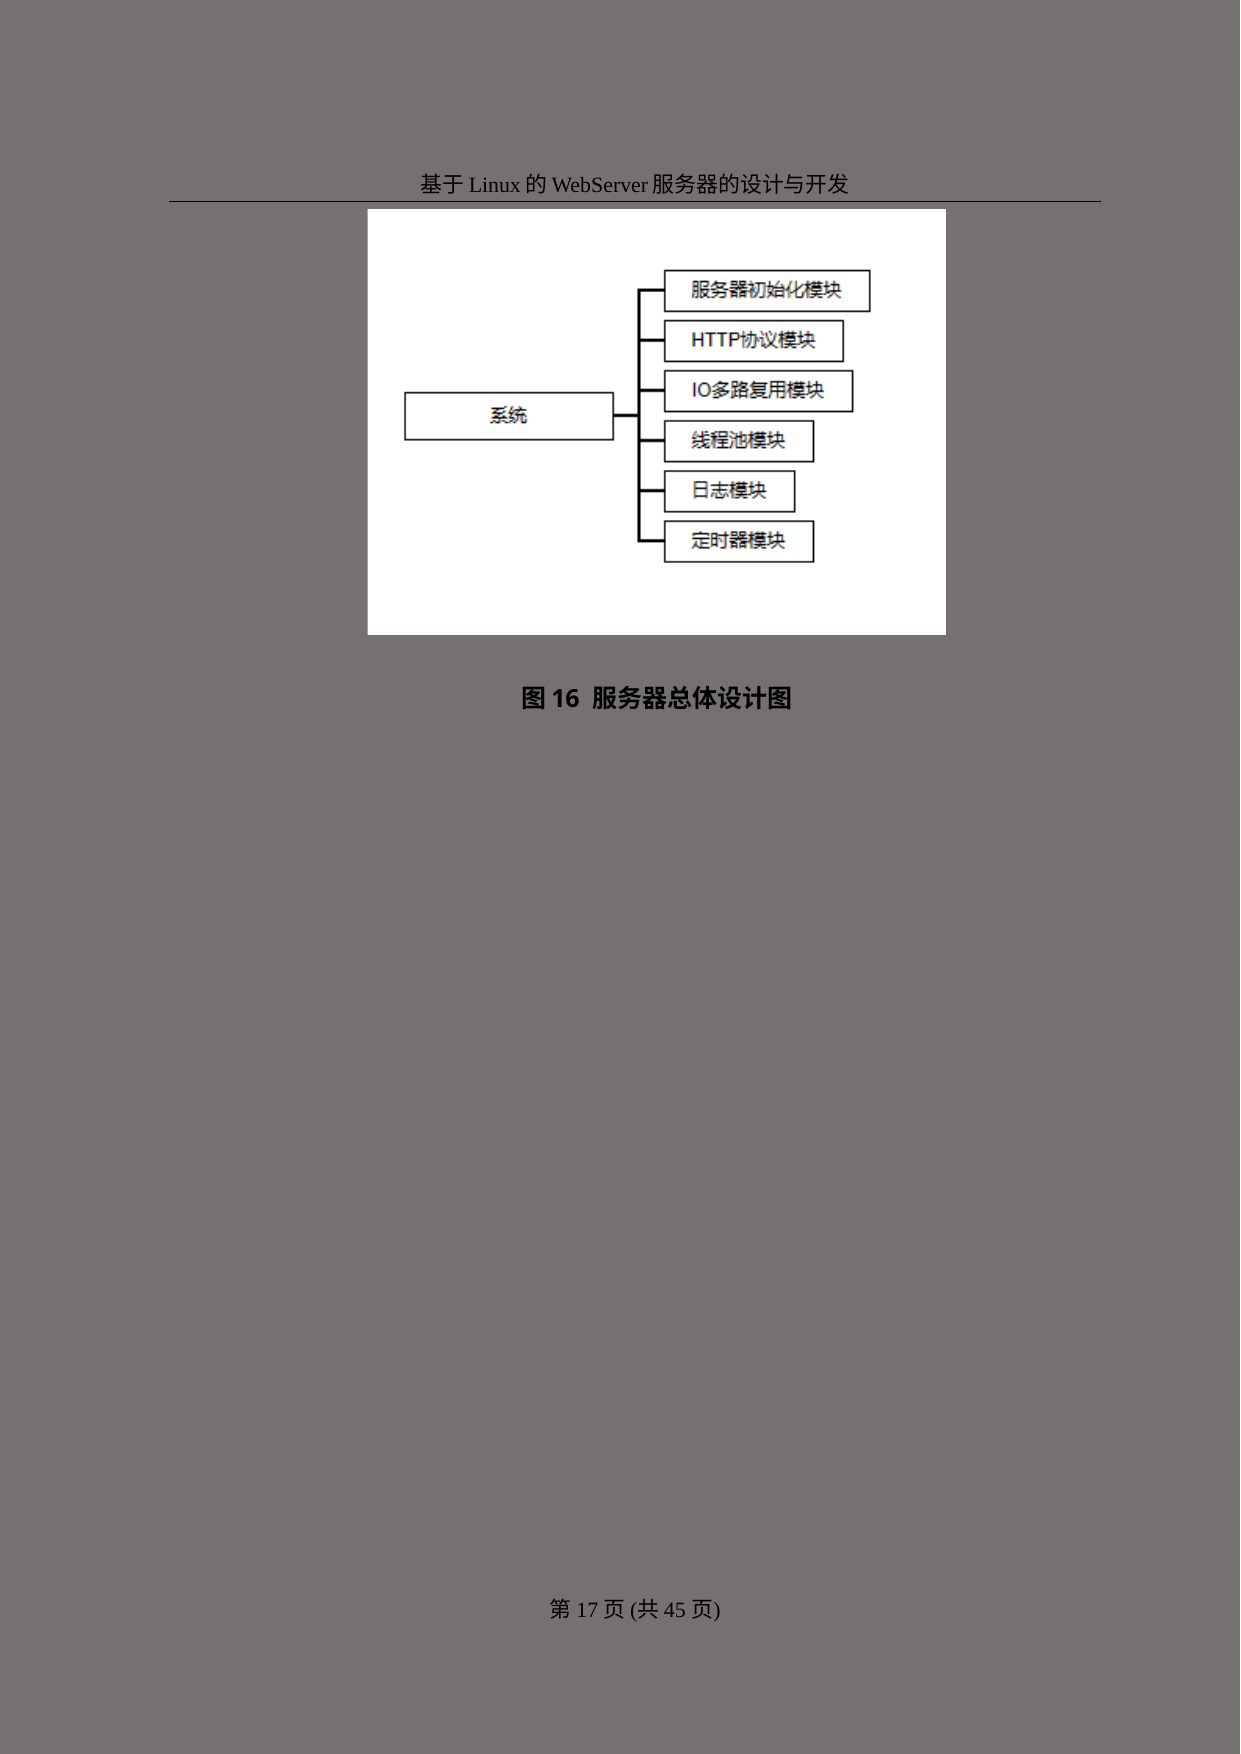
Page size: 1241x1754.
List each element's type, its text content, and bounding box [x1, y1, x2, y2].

picture [367, 209, 946, 635]
list 图16 服务器总体设计图 [177, 664, 1092, 729]
